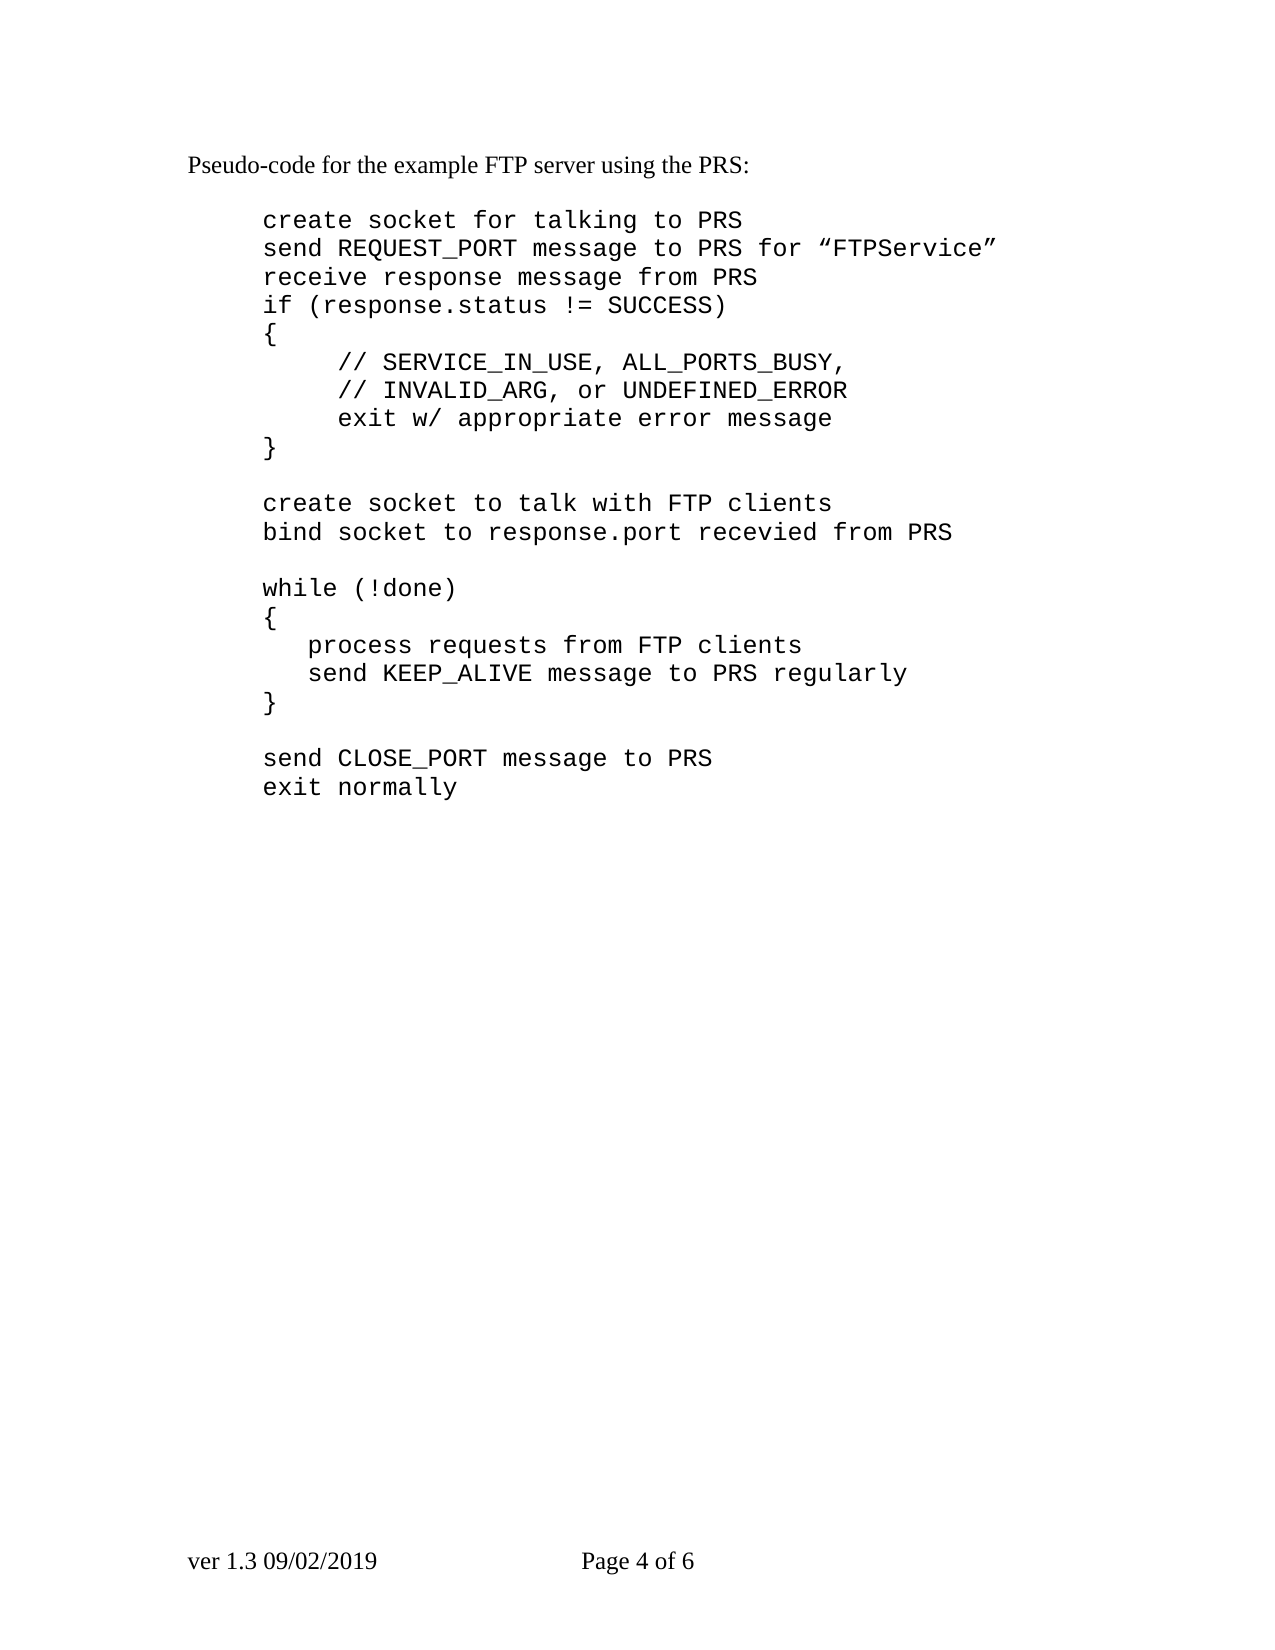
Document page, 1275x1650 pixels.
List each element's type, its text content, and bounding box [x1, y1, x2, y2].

text process requests from FTP clients [262, 632, 1087, 661]
text create socket for talking to PRS [262, 207, 1087, 236]
text } [262, 689, 1087, 717]
text exit w/ appropriate error message [262, 406, 1087, 434]
text bind socket to response.port recevied from PRS [262, 519, 1087, 547]
text if (response.status != SUCCESS) [262, 292, 1087, 321]
text Pseudo-code for the example FTP server using the PRS: [187, 150, 1087, 179]
text create socket to talk with FTP clients [262, 491, 1087, 519]
text // SERVICE_IN_USE, ALL_PORTS_BUSY, [262, 349, 1087, 377]
text exit normally [262, 774, 1087, 802]
text send CLOSE_PORT message to PRS [262, 746, 1087, 774]
text { [262, 321, 1087, 349]
text send REQUEST_PORT message to PRS for “FTPService” [262, 236, 1087, 264]
text // INVALID_ARG, or UNDEFINED_ERROR [262, 377, 1087, 406]
text send KEEP_ALIVE message to PRS regularly [262, 661, 1087, 689]
text receive response message from PRS [262, 264, 1087, 292]
text { [262, 604, 1087, 632]
text } [262, 434, 1087, 462]
text while (!done) [262, 576, 1087, 604]
